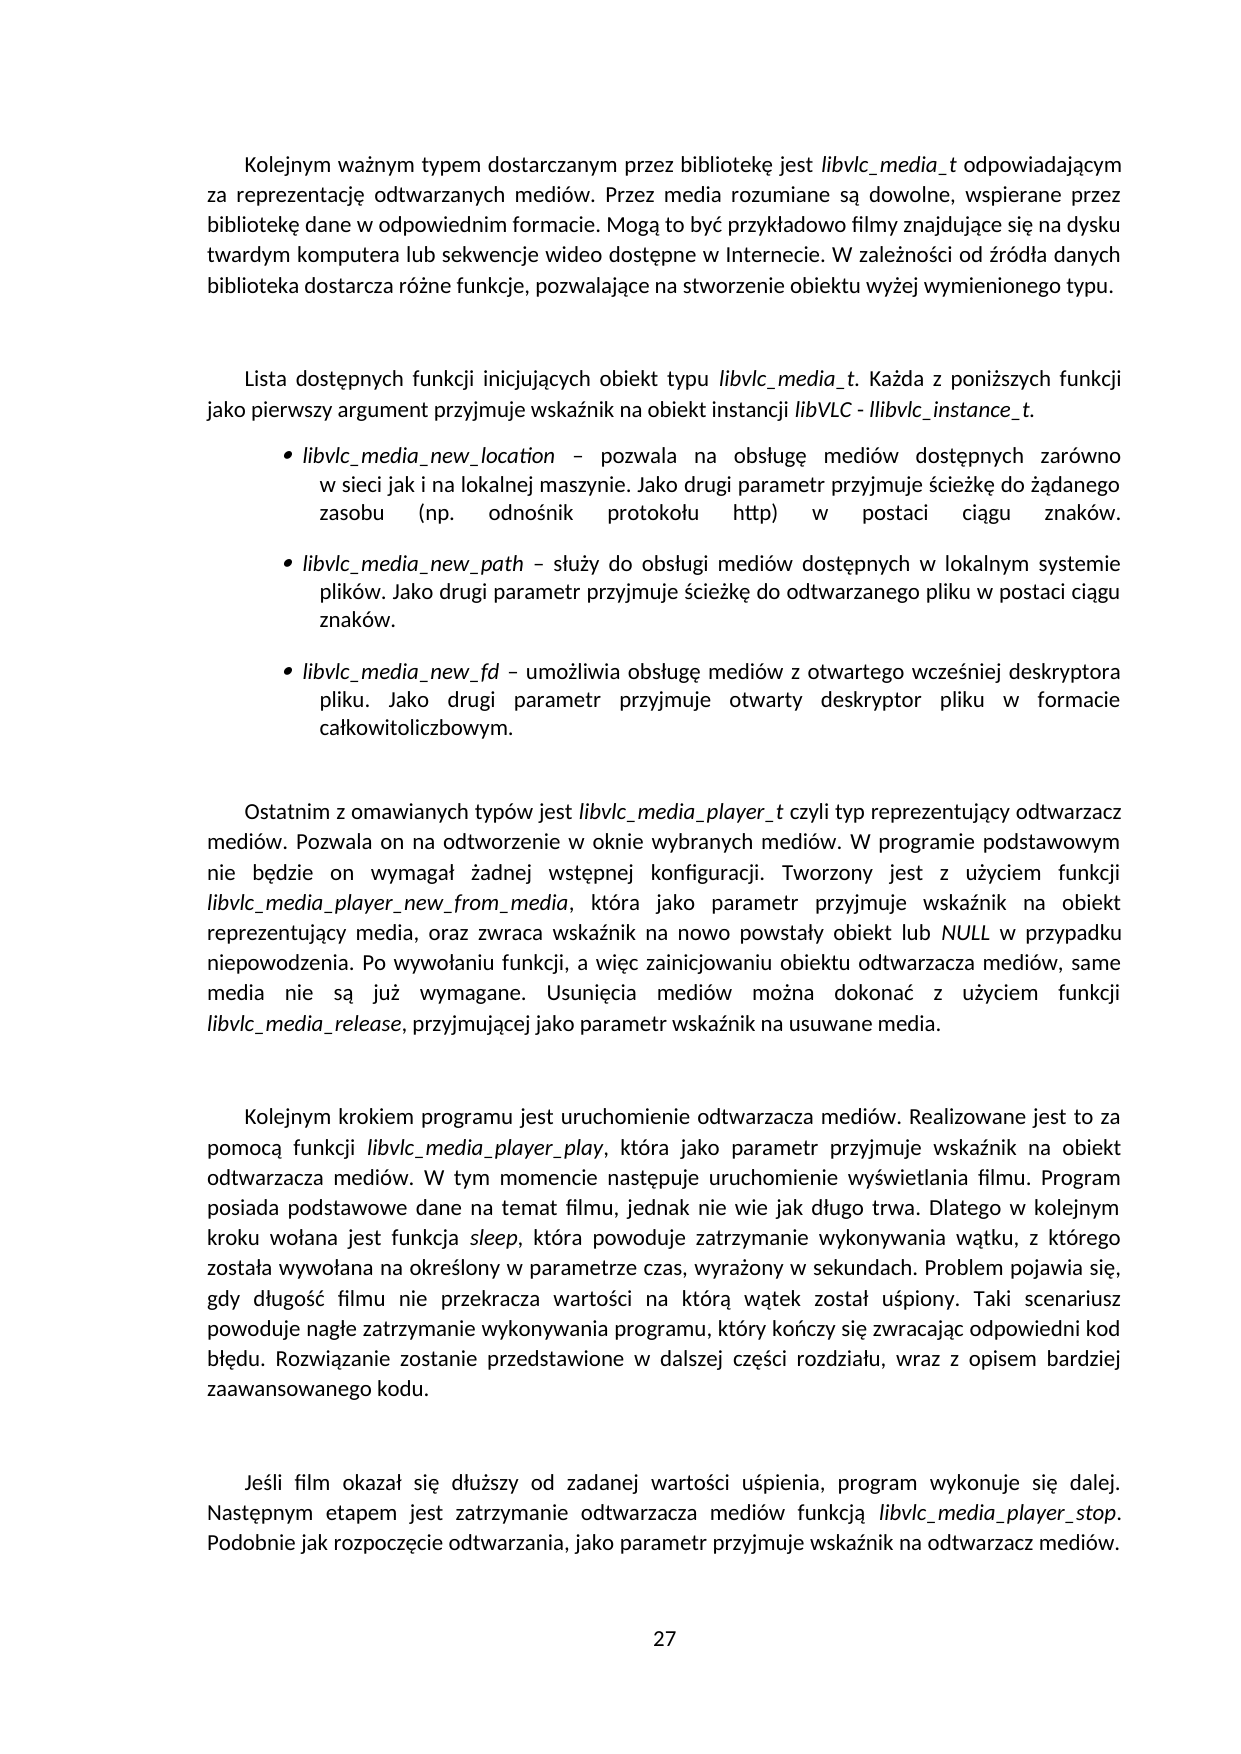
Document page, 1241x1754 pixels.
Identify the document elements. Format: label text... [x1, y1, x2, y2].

list libvlc_media_new_path – służy do obsługi mediów dostępnych w lokalnym systemie plików. Jako drugi parametr przyjmuje ścieżkę do odtwarzanego pliku w postaci ciągu znaków. [282, 549, 1122, 657]
text Ostatnim z omawianych typów jest libvlc_media_player_t czyli typ reprezentujący odtwarzacz mediów. Pozwala on na odtworzenie w oknie wybranych mediów. W programie podstawowym nie będzie on wymagał żadnej wstępnej konfiguracji. Tworzony jest z użyciem funkcji libvlc_media_player_new_from_media, która jako parametr przyjmuje wskaźnik na obiekt reprezentujący media, oraz zwraca wskaźnik na nowo powstały obiekt lub NULL w przypadku niepowodzenia. Po wywołaniu funkcji, a więc zainicjowaniu obiektu odtwarzacza mediów, same media nie są już wymagane. Usunięcia mediów można dokonać z użyciem funkcji libvlc_media_release, przyjmującej jako parametr wskaźnik na usuwane media. [207, 797, 1122, 1037]
text Kolejnym ważnym typem dostarczanym przez bibliotekę jest libvlc_media_t odpowiadającym za reprezentację odtwarzanych mediów. Przez media rozumiane są dowolne, wspierane przez bibliotekę dane w odpowiednim formacie. Mogą to być przykładowo filmy znajdujące się na dysku twardym komputera lub sekwencje wideo dostępne w Internecie. W zależności od źródła danych biblioteka dostarcza różne funkcje, pozwalające na stworzenie obiektu wyżej wymienionego typu. [207, 150, 1122, 299]
list libvlc_media_new_fd – umożliwia obsługę mediów z otwartego wcześniej deskryptora pliku. Jako drugi parametr przyjmuje otwarty deskryptor pliku w formacie całkowitoliczbowym. [282, 657, 1122, 741]
text Lista dostępnych funkcji inicjujących obiekt typu libvlc_media_t. Każda z poniższych funkcji jako pierwszy argument przyjmuje wskaźnik na obiekt instancji libVLC - llibvlc_instance_t. [207, 364, 1122, 423]
list libvlc_media_new_location – pozwala na obsługę mediów dostępnych zarówno w sieci jak i na lokalnej maszynie. Jako drugi parametr przyjmuje ścieżkę do żądanego zasobu (np. odnośnik protokołu http) w postaci ciągu znaków. [282, 442, 1122, 549]
